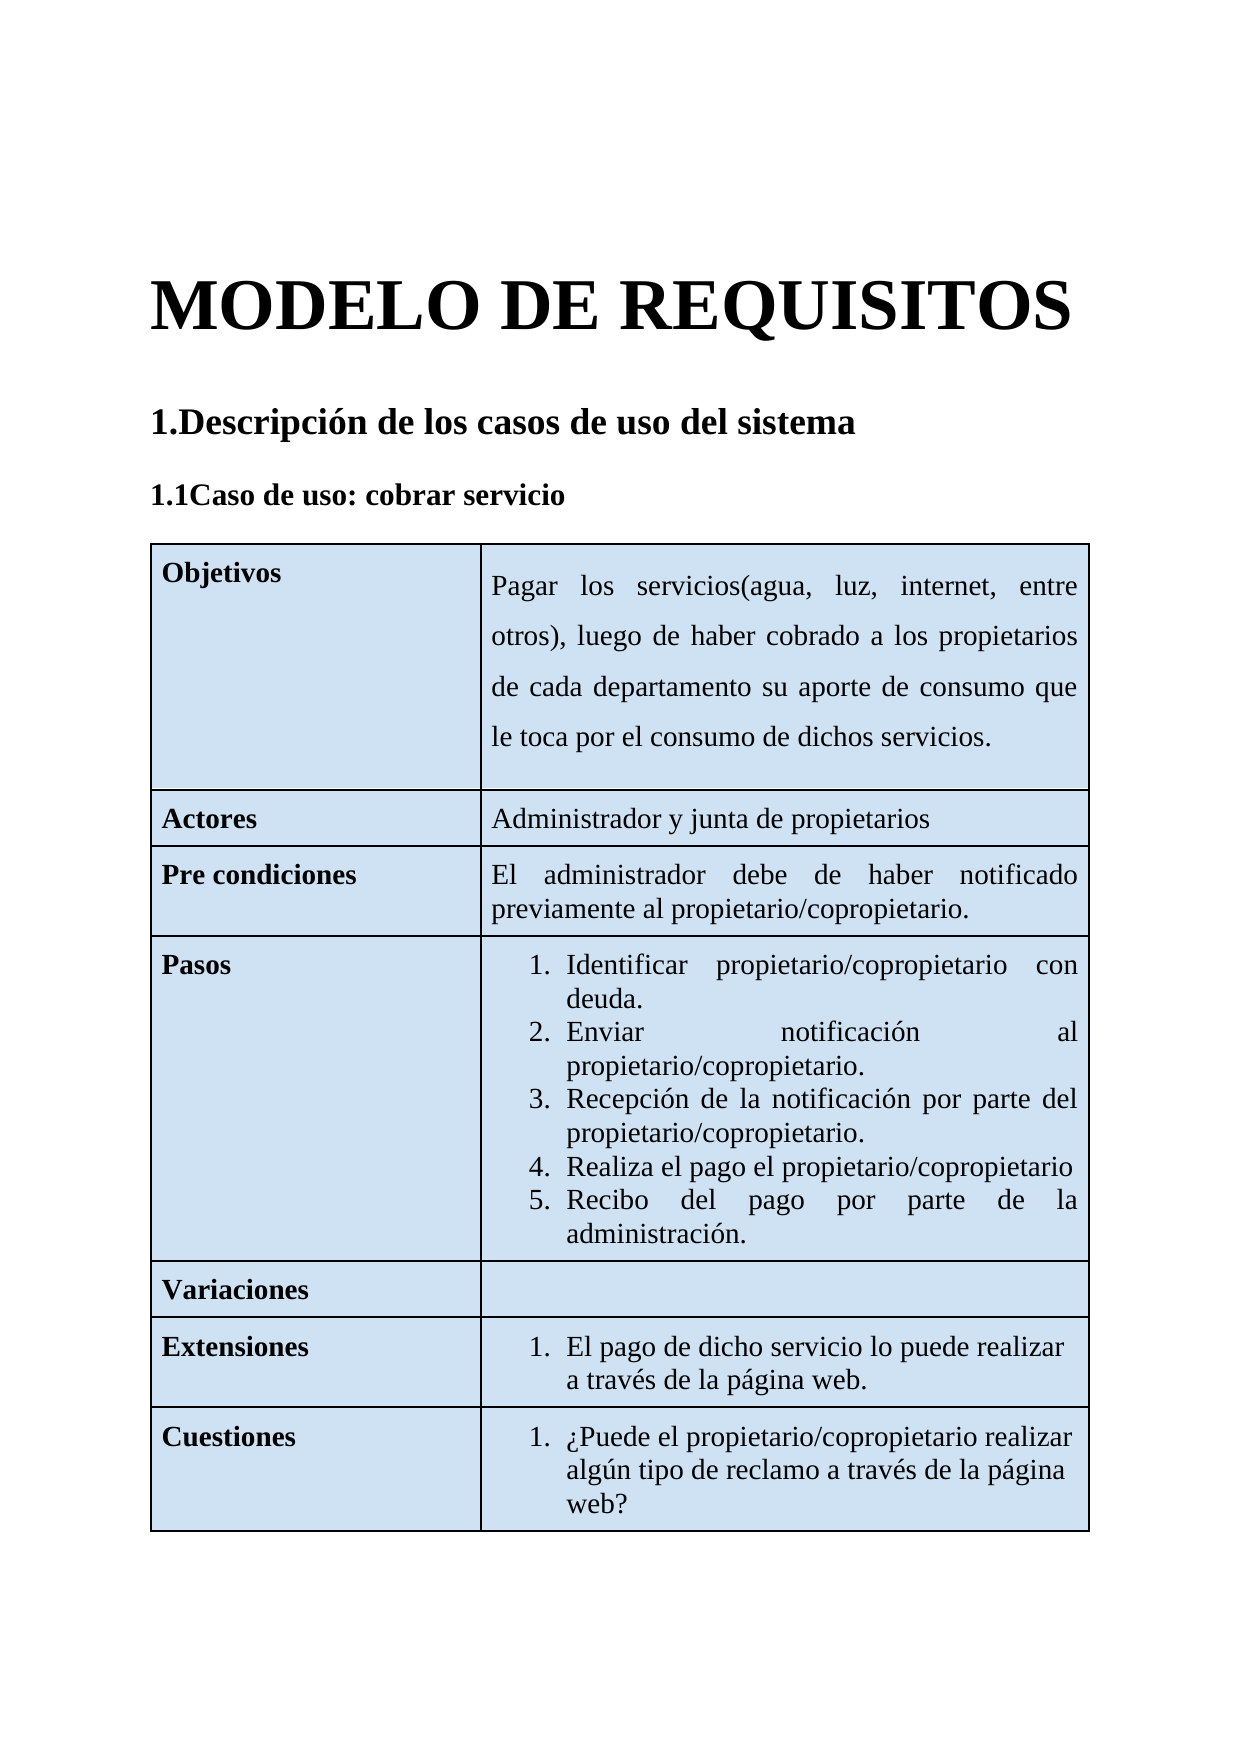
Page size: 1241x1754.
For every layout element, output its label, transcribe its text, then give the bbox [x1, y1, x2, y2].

table_cell Pre condiciones [152, 847, 480, 935]
table_cell Actores [152, 791, 480, 845]
table_header Pagar los servicios(agua, luz, internet, entre otros), luego de haber cobrado a los propietarios de cada departamento su aporte de consumo que le toca por el consumo de dichos servicios. [482, 545, 1088, 788]
table_cell ¿Puede el propietario/copropietario realizar algún tipo de reclamo a través de la página web? [482, 1408, 1088, 1530]
table_cell [482, 1262, 1088, 1316]
table_cell Cuestiones [152, 1408, 480, 1530]
table_cell Identificar propietario/copropietario con deuda. Enviar notificación al propietario/copropietario. Recepción de la notificación por parte del propietario/copropietario. Realiza el pago el propietario/copropietario Recibo del pago por parte de la administración. [482, 937, 1088, 1260]
text MODELO DE REQUISITOS [150, 261, 1090, 345]
text 1.1Caso de uso: cobrar servicio [150, 477, 1090, 513]
table_cell Extensiones [152, 1318, 480, 1406]
table_cell Pasos [152, 937, 480, 1260]
text 1.Descripción de los casos de uso del sistema [150, 399, 1090, 443]
table_header Objetivos [152, 545, 480, 788]
table_cell El pago de dicho servicio lo puede realizar a través de la página web. [482, 1318, 1088, 1406]
table_cell Variaciones [152, 1262, 480, 1316]
table_cell Administrador y junta de propietarios [482, 791, 1088, 845]
table_cell El administrador debe de haber notificado previamente al propietario/copropietario. [482, 847, 1088, 935]
